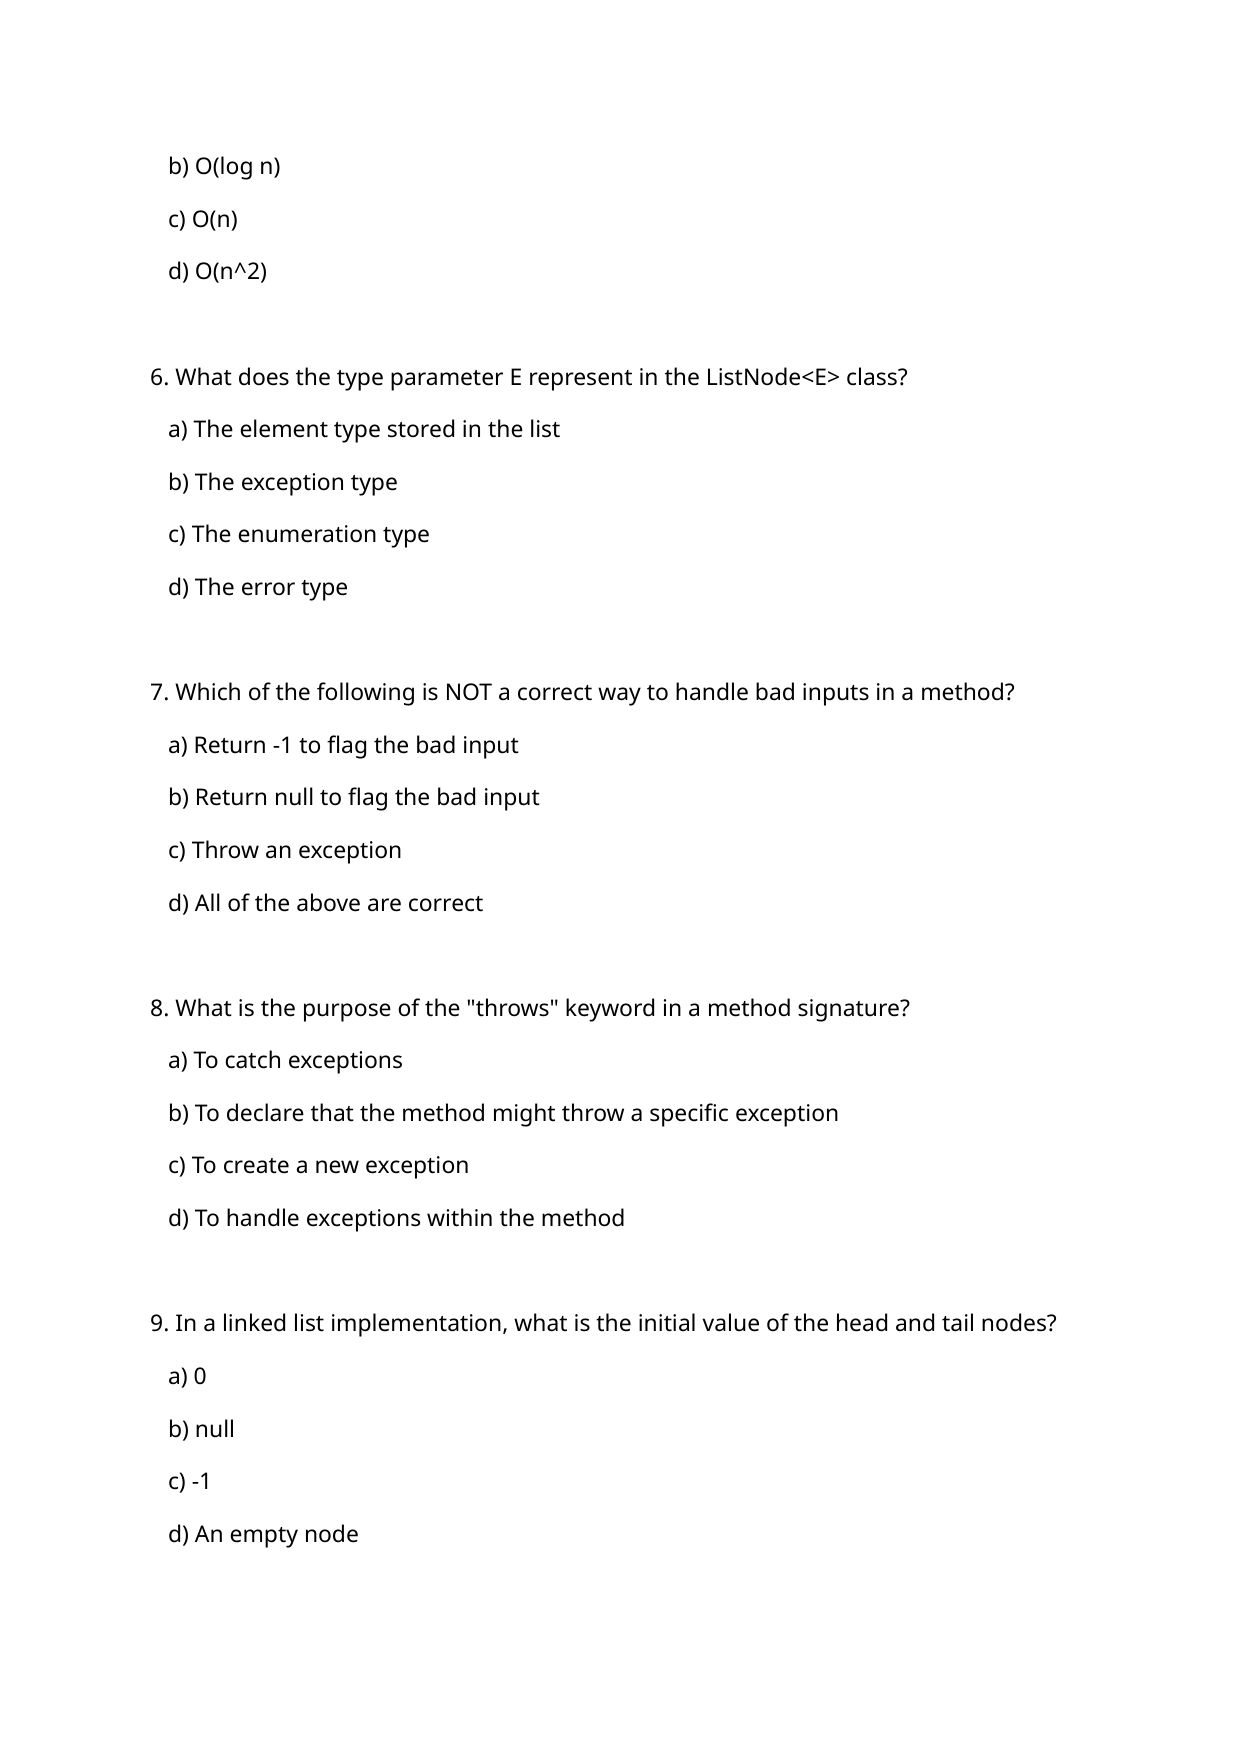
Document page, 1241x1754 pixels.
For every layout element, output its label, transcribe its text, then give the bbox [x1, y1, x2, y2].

text 9. In a linked list implementation, what is the initial value of the head and tail nodes? [150, 1307, 1090, 1338]
text c) -1 [150, 1465, 1090, 1496]
text c) Throw an exception [150, 834, 1090, 865]
text d) An empty node [150, 1518, 1090, 1549]
text 6. What does the type parameter E represent in the ListNode<E> class? [150, 360, 1090, 392]
text 7. Which of the following is NOT a correct way to handle bad inputs in a method? [150, 676, 1090, 707]
text a) To catch exceptions [150, 1044, 1090, 1076]
text 8. What is the purpose of the "throws" keyword in a method signature? [150, 992, 1090, 1023]
text d) O(n^2) [150, 255, 1090, 286]
text a) Return -1 to flag the bad input [150, 729, 1090, 760]
text a) The element type stored in the list [150, 413, 1090, 444]
text d) The error type [150, 571, 1090, 602]
text d) To handle exceptions within the method [150, 1202, 1090, 1233]
text c) The enumeration type [150, 518, 1090, 549]
text b) null [150, 1412, 1090, 1444]
text b) O(log n) [150, 150, 1090, 181]
text c) To create a new exception [150, 1149, 1090, 1181]
text d) All of the above are correct [150, 886, 1090, 918]
text c) O(n) [150, 203, 1090, 234]
text a) 0 [150, 1360, 1090, 1391]
text b) Return null to flag the bad input [150, 781, 1090, 812]
text b) To declare that the method might throw a specific exception [150, 1097, 1090, 1128]
text b) The exception type [150, 466, 1090, 497]
